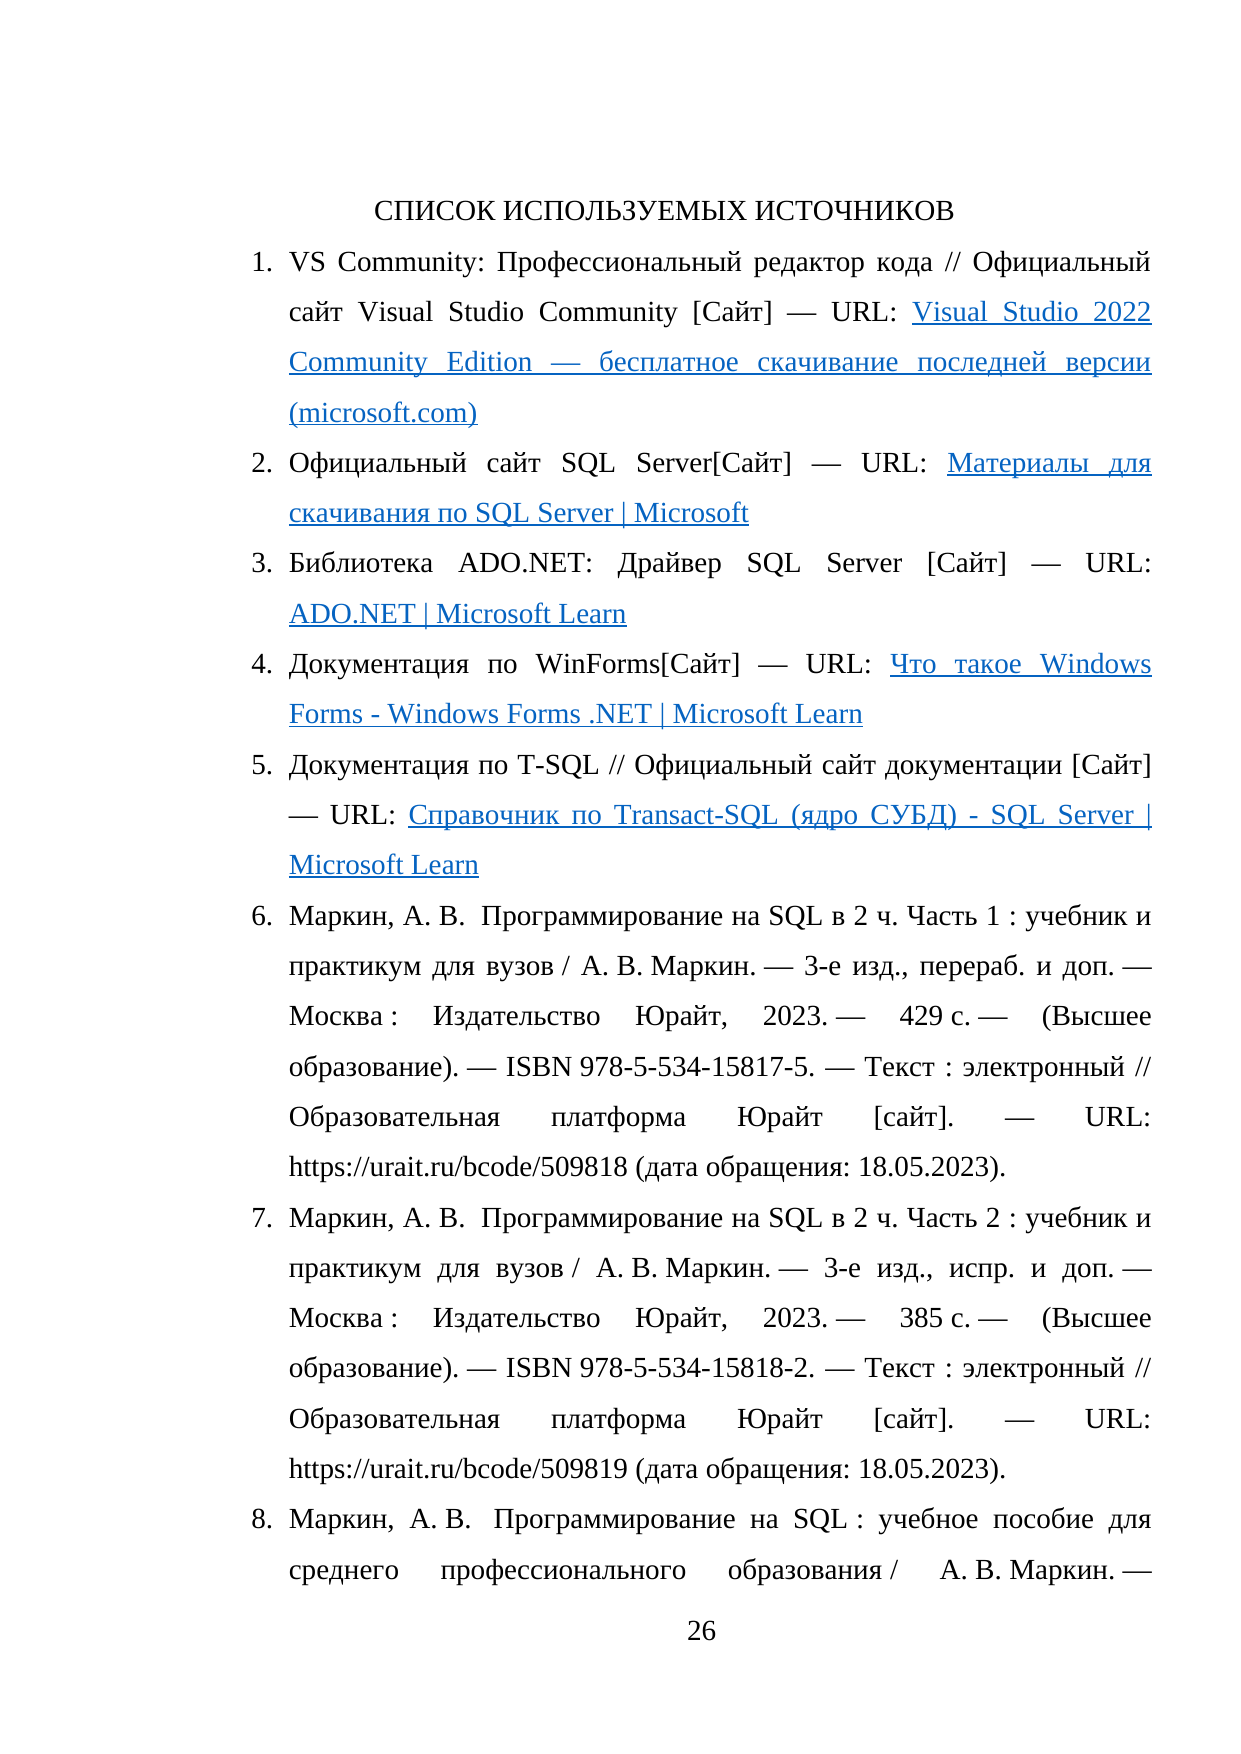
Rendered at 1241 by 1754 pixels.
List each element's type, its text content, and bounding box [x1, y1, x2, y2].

list VS Community: Профессиональный редактор кода // Официальный сайт Visual Studio Community [Сайт] — URL: Visual Studio 2022 Community Edition — бесплатное скачивание последней версии (microsoft.com) [251, 244, 1152, 428]
subtitle СПИСОК ИСПОЛЬЗУЕМЫХ ИСТОЧНИКОВ [177, 193, 1152, 227]
list Документация по WinForms[Сайт] — URL: Что такое Windows Forms - Windows Forms .NET | Microsoft Learn [251, 646, 1152, 730]
list Официальный сайт SQL Server[Сайт] — URL: Материалы для скачивания по SQL Server | Microsoft [251, 445, 1152, 529]
list Маркин, А. В. Программирование на SQL в 2 ч. Часть 1 : учебник и практикум для вузов / А. В. Маркин. — 3-е изд., перераб. и доп. — Москва : Издательство Юрайт, 2023. — 429 с. — (Высшее образование). — ISBN 978-5-534-15817-5. — Текст : электронный // Образовательная платформа Юрайт [сайт]. — URL: https://urait.ru/bcode/509818 (дата обращения: 18.05.2023). [251, 898, 1152, 1183]
list Маркин, А. В. Программирование на SQL в 2 ч. Часть 2 : учебник и практикум для вузов / А. В. Маркин. — 3-е изд., испр. и доп. — Москва : Издательство Юрайт, 2023. — 385 с. — (Высшее образование). — ISBN 978-5-534-15818-2. — Текст : электронный // Образовательная платформа Юрайт [сайт]. — URL: https://urait.ru/bcode/509819 (дата обращения: 18.05.2023). [251, 1200, 1152, 1485]
list Библиотека ADO.NET: Драйвер SQL Server [Сайт] — URL: ADO.NET | Microsoft Learn [251, 546, 1152, 629]
list Документация по T-SQL // Официальный сайт документации [Сайт] — URL: Справочник по Transact-SQL (ядро СУБД) - SQL Server | Microsoft Learn [251, 747, 1152, 881]
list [251, 1502, 1152, 1585]
